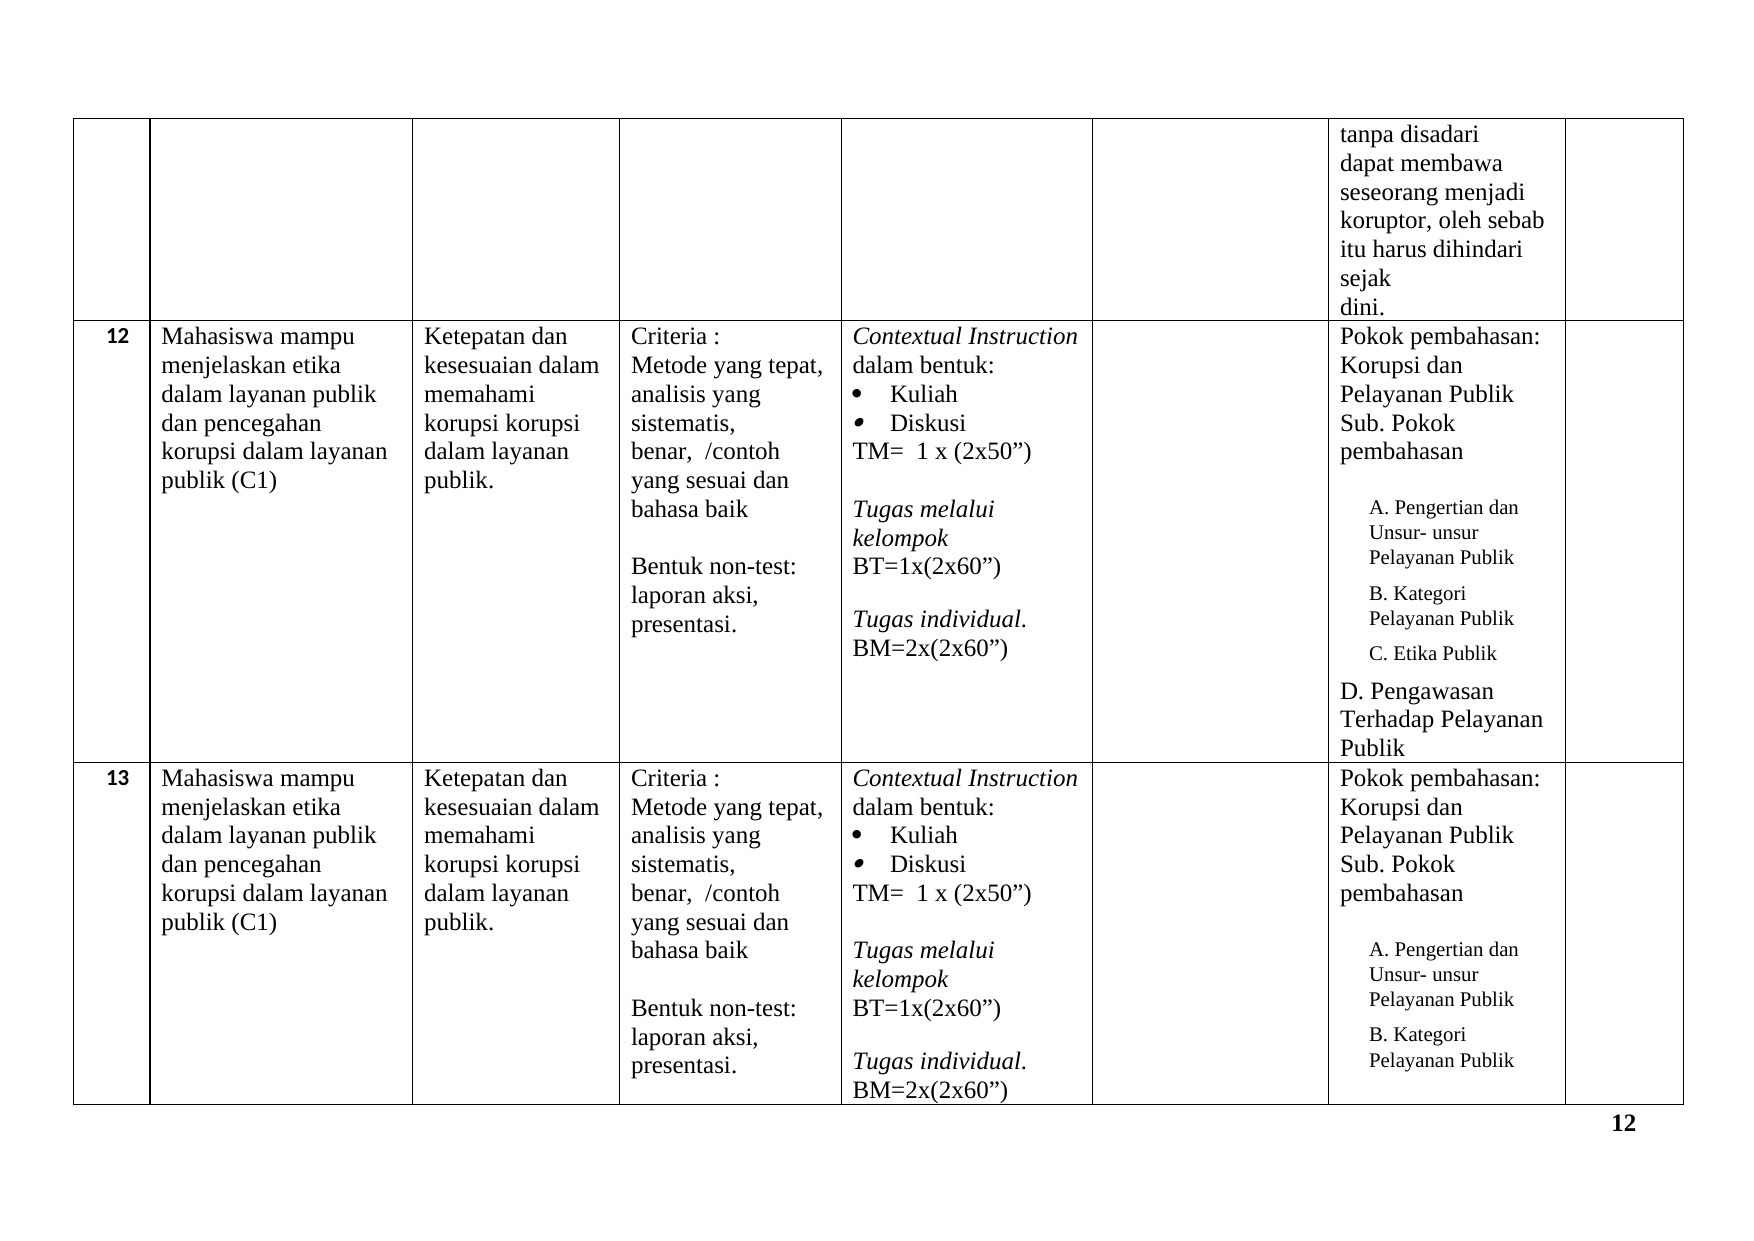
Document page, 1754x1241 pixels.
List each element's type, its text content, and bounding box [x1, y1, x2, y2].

table_cell Mahasiswa mampu menjelaskan etika dalam layanan publik dan pencegahan korupsi dalam layanan publik (C1) [151, 321, 412, 762]
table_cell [620, 763, 841, 1103]
table_cell 13 [74, 763, 149, 1103]
table_cell 11 [74, 119, 149, 320]
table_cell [413, 763, 619, 1103]
table_cell [1566, 321, 1683, 762]
table_cell [1093, 321, 1328, 762]
table_cell [1566, 119, 1683, 320]
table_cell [620, 119, 841, 320]
table_cell Ketepatan dan kesesuaian dalam memahami korupsi korupsi dalam layanan publik. [413, 321, 619, 762]
table_cell [1093, 119, 1328, 320]
table_cell [1566, 763, 1683, 1103]
table_cell [1093, 763, 1328, 1103]
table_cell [842, 763, 1092, 1103]
table_cell Criteria : Metode yang tepat, analisis yang sistematis, benar, /contoh yang sesuai dan bahasa baik Bentuk non-test: laporan aksi, presentasi. [620, 321, 841, 762]
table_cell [151, 119, 412, 320]
table_cell Contextual Instruction dalam bentuk: Kuliah Diskusi TM= 1 x (2x50”) Tugas melalui kelompok BT=1x(2x60”) Tugas individual. BM=2x(2x60”) [842, 321, 1092, 762]
table_cell 12 [74, 321, 149, 762]
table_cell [151, 763, 412, 1103]
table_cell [1329, 119, 1565, 320]
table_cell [842, 119, 1092, 320]
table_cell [1329, 763, 1565, 1103]
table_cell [413, 119, 619, 320]
